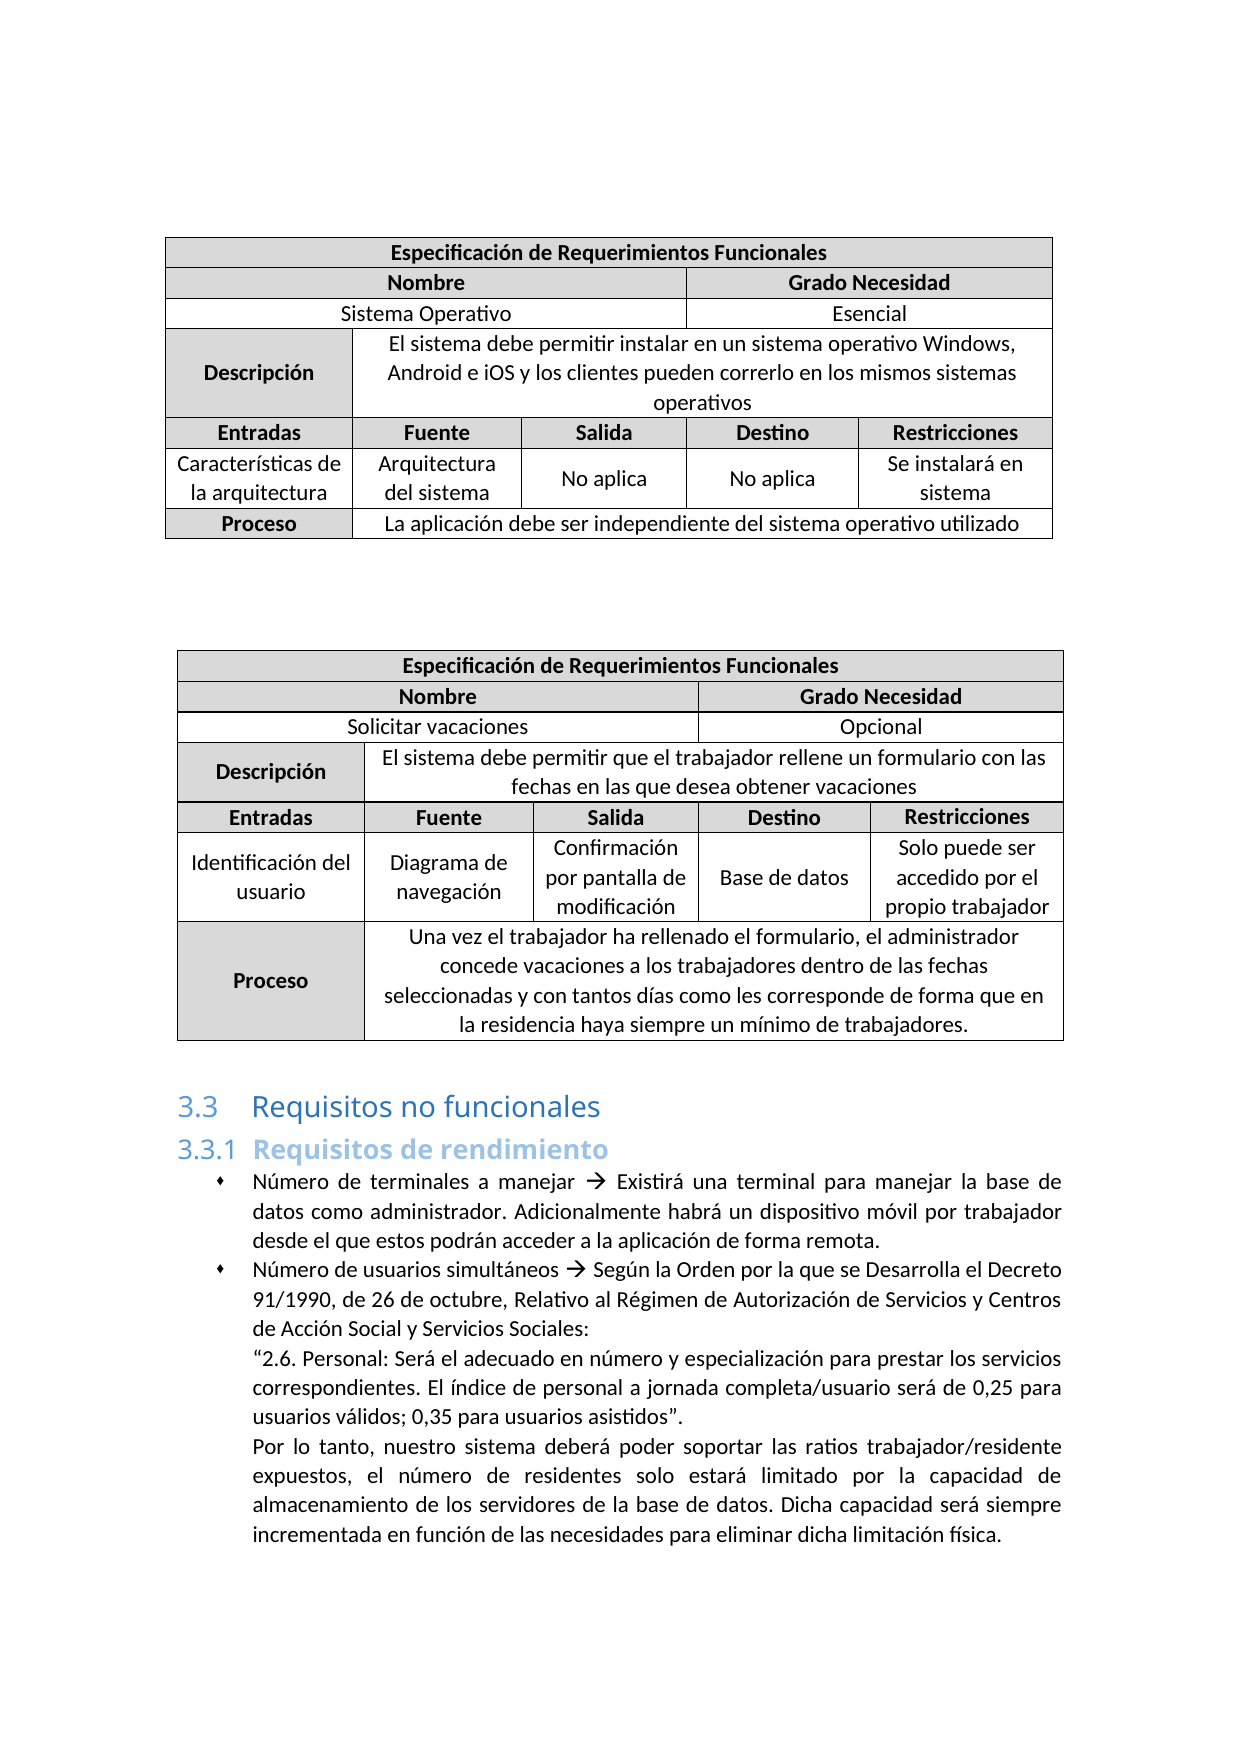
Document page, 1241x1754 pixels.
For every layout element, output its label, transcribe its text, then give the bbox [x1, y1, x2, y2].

table_cell Nombre [178, 682, 698, 711]
table_cell El sistema debe permitir que el trabajador rellene un formulario con las fechas en las que desea obtener vacaciones [365, 743, 1063, 801]
list Número de terminales a manejar Existirá una terminal para manejar la base de datos como administrador. Adicionalmente habrá un dispositivo móvil por trabajador desde el que estos podrán acceder a la aplicación de forma remota. [215, 1167, 1063, 1254]
table_cell Diagrama de navegación [365, 833, 533, 921]
table_cell Características de la arquitectura [166, 449, 352, 508]
list Número de usuarios simultáneos Según la Orden por la que se Desarrolla el Decreto 91/1990, de 26 de octubre, Relativo al Régimen de Autorización de Servicios y Centros de Acción Social y Servicios Sociales: [215, 1256, 1063, 1342]
table_cell Grado Necesidad [687, 268, 1052, 298]
table_cell Descripción [166, 329, 352, 417]
table_cell Salida [522, 418, 686, 448]
table_cell Solicitar vacaciones [178, 713, 698, 742]
table_cell No aplica [522, 449, 686, 508]
table_header Especificación de Requerimientos Funcionales [178, 651, 1063, 681]
table_cell Restricciones [859, 418, 1052, 448]
table_cell Confirmación por pantalla de modificación [534, 833, 698, 921]
table_cell El sistema debe permitir instalar en un sistema operativo Windows, Android e iOS y los clientes pueden correrlo en los mismos sistemas operativos [353, 329, 1052, 417]
table_cell Destino [687, 418, 858, 448]
table_cell Solo puede ser accedido por el propio trabajador [871, 833, 1063, 921]
table_cell Base de datos [699, 833, 870, 921]
table_cell Esencial [687, 299, 1052, 328]
table_header Especificación de Requerimientos Funcionales [166, 238, 1052, 267]
list Por lo tanto, nuestro sistema deberá poder soportar las ratios trabajador/residente expuestos, el número de residentes solo estará limitado por la capacidad de almacenamiento de los servidores de la base de datos. Dicha capacidad será siempre incrementada en función de las necesidades para eliminar dicha limitación física. [252, 1432, 1063, 1548]
table_cell Opcional [699, 713, 1063, 742]
table_cell Entradas [166, 418, 352, 448]
table_cell Entradas [178, 803, 364, 832]
table_cell La aplicación debe ser independiente del sistema operativo utilizado [353, 509, 1052, 538]
table_cell No aplica [687, 449, 858, 508]
table_cell Grado Necesidad [699, 682, 1063, 711]
table_cell Salida [534, 803, 698, 832]
table_cell Restricciones [871, 803, 1063, 832]
list “2.6. Personal: Será el adecuado en número y especialización para prestar los servicios correspondientes. El índice de personal a jornada completa/usuario será de 0,25 para usuarios válidos; 0,35 para usuarios asistidos”. [252, 1344, 1063, 1431]
table_cell Fuente [353, 418, 521, 448]
subtitle Requisitos no funcionales [177, 1087, 1063, 1126]
table_cell Sistema Operativo [166, 299, 686, 328]
table_cell Fuente [365, 803, 533, 832]
table_cell Destino [699, 803, 870, 832]
table_cell Una vez el trabajador ha rellenado el formulario, el administrador concede vacaciones a los trabajadores dentro de las fechas seleccionadas y con tantos días como les corresponde de forma que en la residencia haya siempre un mínimo de trabajadores. [365, 922, 1063, 1040]
table_cell Descripción [178, 743, 364, 801]
table_cell Identificación del usuario [178, 833, 364, 921]
table_cell Proceso [178, 922, 364, 1040]
table_cell Se instalará en sistema [859, 449, 1052, 508]
subtitle Requisitos de rendimiento [177, 1131, 1063, 1167]
table_cell Proceso [166, 509, 352, 538]
table_cell Arquitectura del sistema [353, 449, 521, 508]
table_cell Nombre [166, 268, 686, 298]
